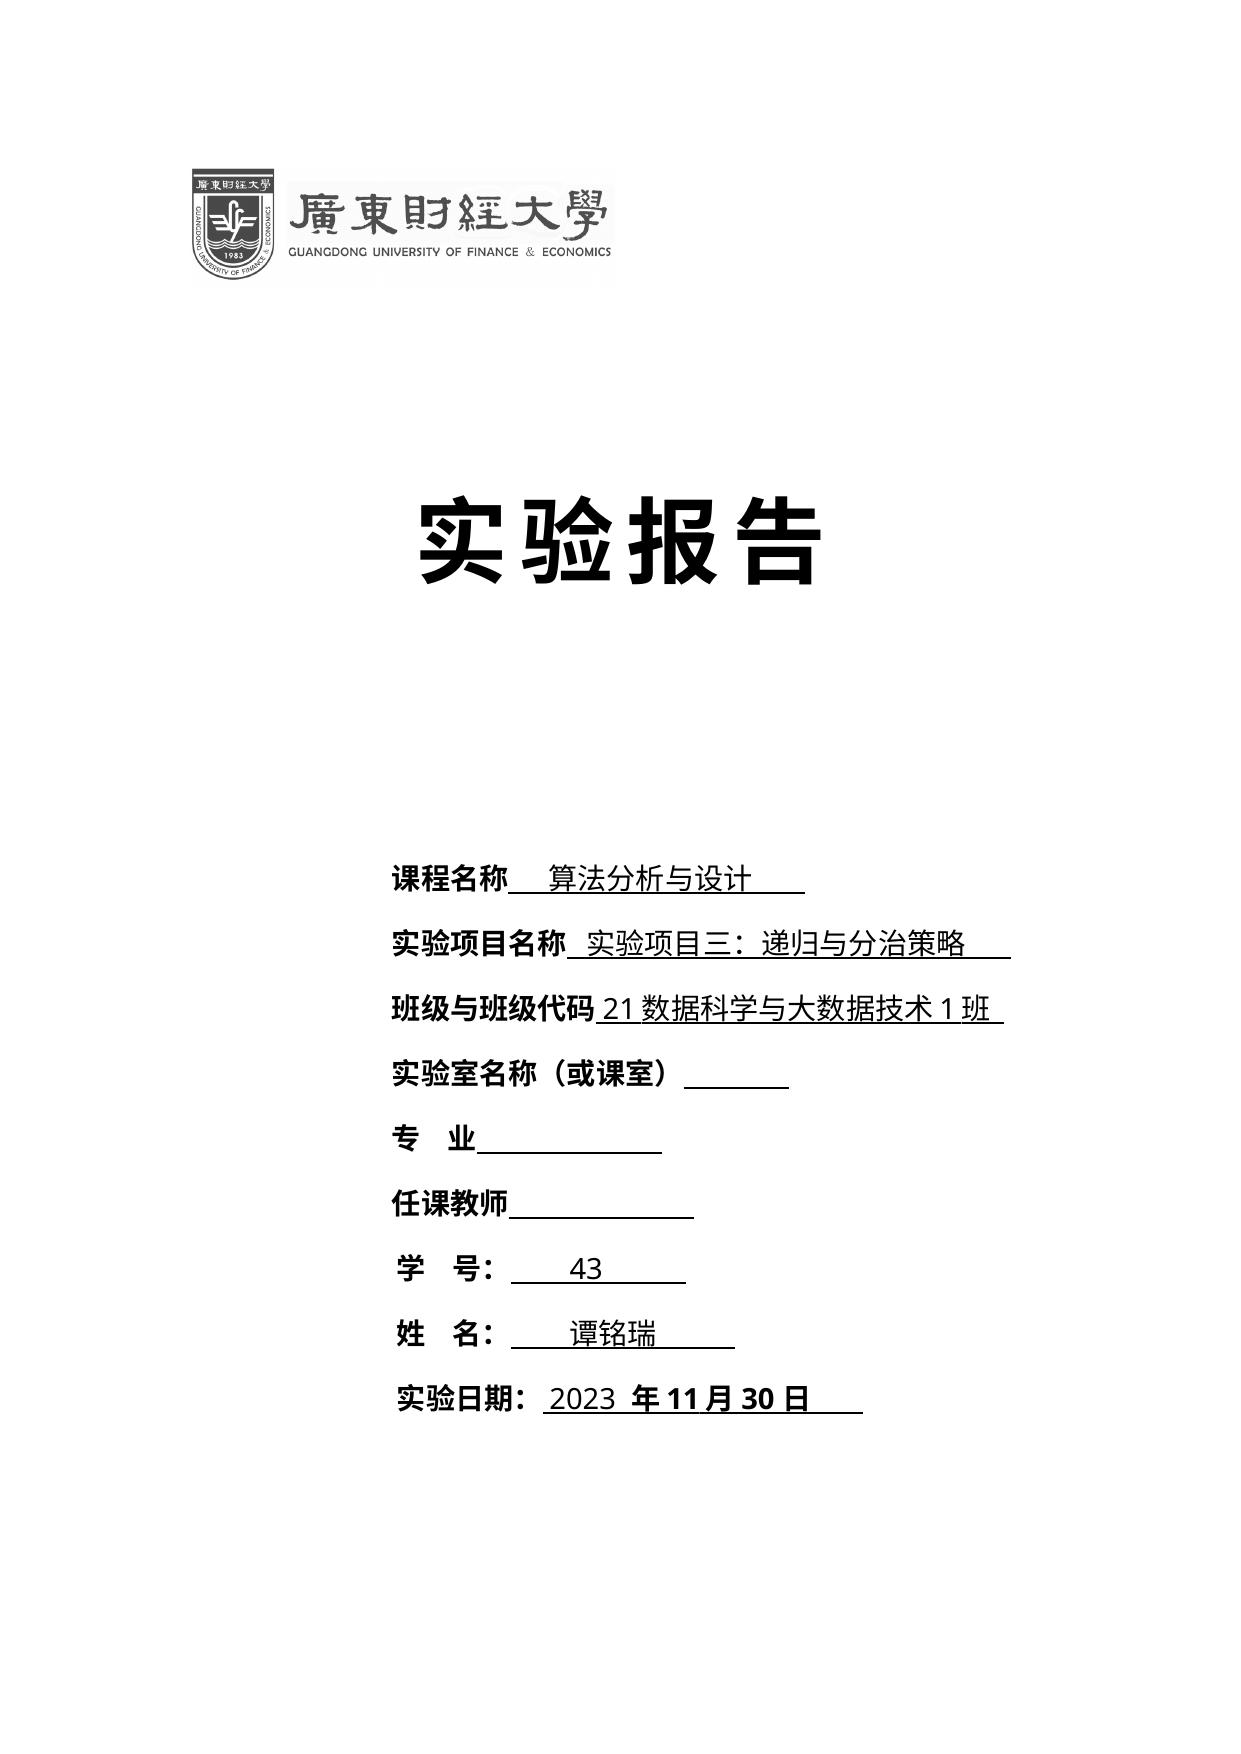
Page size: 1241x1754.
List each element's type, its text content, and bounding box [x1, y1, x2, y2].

text 班级与班级代码 21数据科学与大数据技术1班 [187, 974, 1053, 1039]
text 任课教师 [187, 1169, 1053, 1234]
text 实验项目名称 实验项目三：递归与分治策略 [187, 909, 1053, 974]
text 课程名称 算法分析与设计 [187, 844, 1053, 909]
text 实验室名称（或课室） [187, 1039, 1053, 1104]
text 姓 名： 谭铭瑞 [187, 1299, 1053, 1364]
text 实验报告 [187, 454, 1053, 617]
picture [187, 162, 619, 287]
text 学 号： 43 [187, 1234, 1053, 1299]
text 专 业 [187, 1104, 1053, 1169]
text 实验日期： 2023 年11月 30 日 [187, 1364, 1053, 1429]
